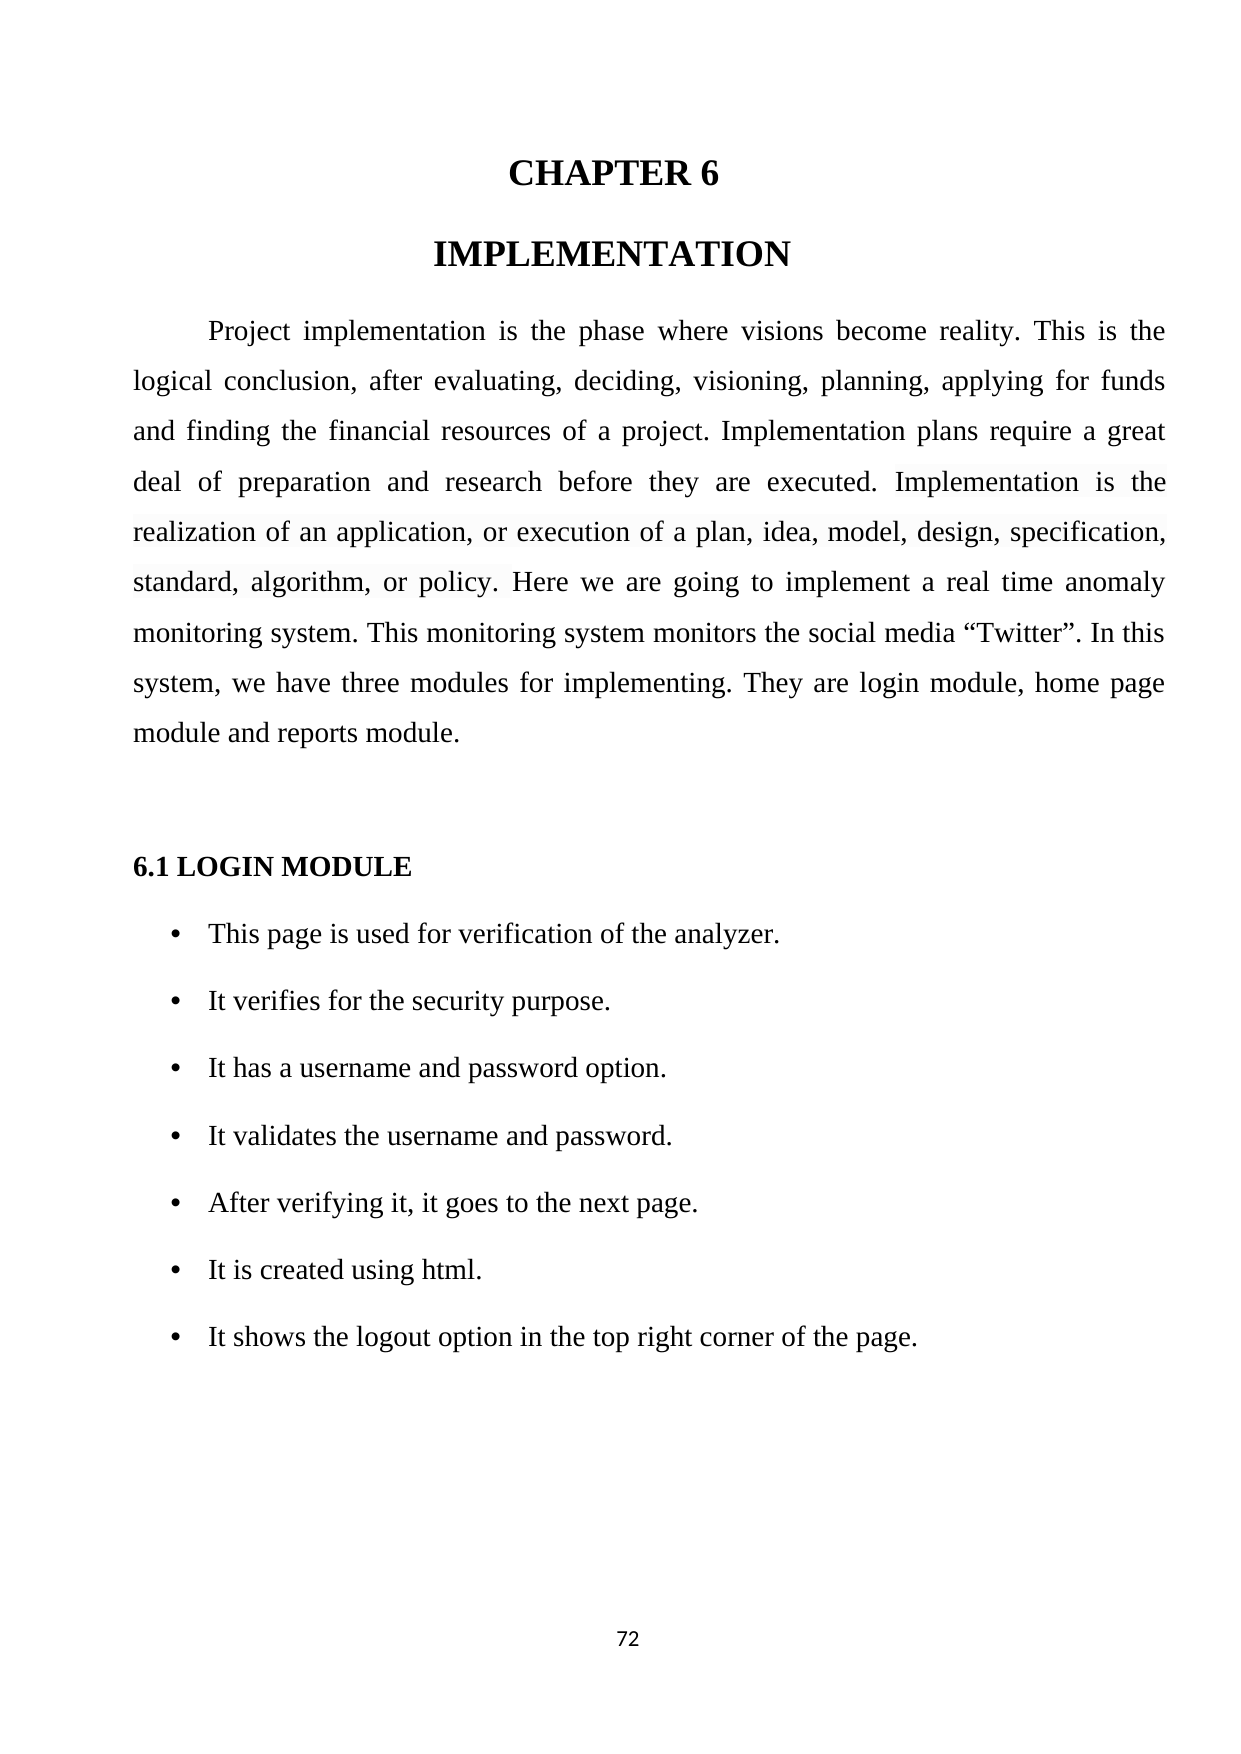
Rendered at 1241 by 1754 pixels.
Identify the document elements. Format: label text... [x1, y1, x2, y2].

text Project implementation is the phase where visions become reality. This is the logical conclusion, after evaluating, deciding, visioning, planning, applying for funds and finding the financial resources of a project. Implementation plans require a great deal of preparation and research before they are executed. Implementation is the realization of an application, or execution of a plan, idea, model, design, specification, standard, algorithm, or policy. Here we are going to implement a real time anomaly monitoring system. This monitoring system monitors the social media “Twitter”. In this system, we have three modules for implementing. They are login module, home page module and reports module. [133, 313, 1167, 514]
list It is created using html. [170, 1252, 1167, 1285]
text IMPLEMENTATION [358, 231, 1167, 274]
text CHAPTER 6 [433, 150, 1167, 193]
text 6.1 LOGIN MODULE [133, 849, 1167, 883]
list It has a username and password option. [170, 1050, 1167, 1084]
list It verifies for the security purpose. [170, 983, 1167, 1017]
list This page is used for verification of the analyzer. [170, 916, 1167, 950]
text Project implementation is the phase where visions become reality. This is the logical conclusion, after evaluating, deciding, visioning, planning, applying for funds and finding the financial resources of a project. Implementation plans require a great deal of preparation and research before they are executed. Implementation is the realization of an application, or execution of a plan, idea, model, design, specification, standard, algorithm, or policy. Here we are going to implement a real time anomaly monitoring system. This monitoring system monitors the social media “Twitter”. In this system, we have three modules for implementing. They are login module, home page module and reports module. [133, 547, 1167, 749]
list After verifying it, it goes to the next page. [170, 1184, 1167, 1218]
list It validates the username and password. [170, 1117, 1167, 1151]
list It shows the logout option in the top right corner of the page. [170, 1319, 1167, 1352]
